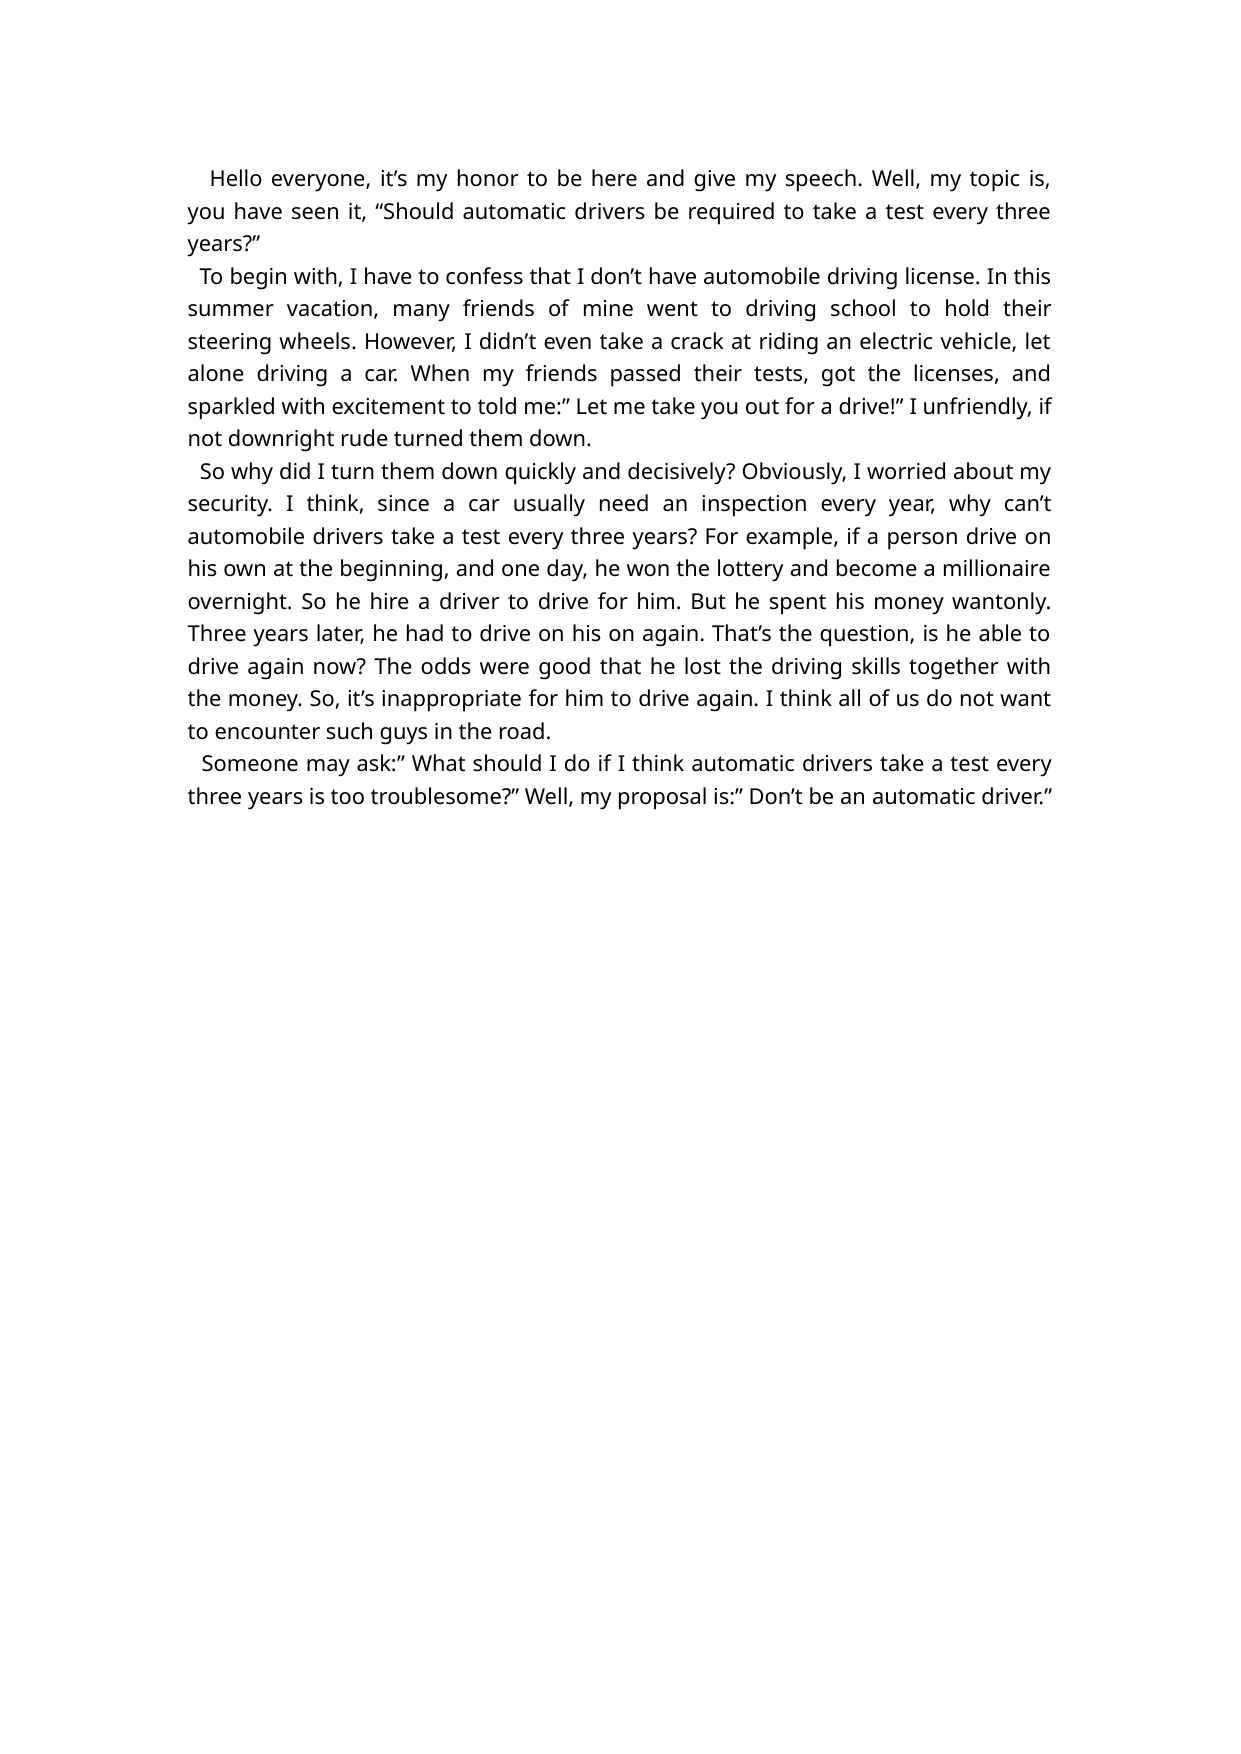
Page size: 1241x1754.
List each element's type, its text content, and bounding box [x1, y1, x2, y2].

text So why did I turn them down quickly and decisively? Obviously, I worried about my security. I think, since a car usually need an inspection every year, why can’t automobile drivers take a test every three years? For example, if a person drive on his own at the beginning, and one day, he won the lottery and become a millionaire overnight. So he hire a driver to drive for him. But he spent his money wantonly. Three years later, he had to drive on his on again. That’s the question, is he able to drive again now? The odds were good that he lost the driving skills together with the money. So, it’s inappropriate for him to drive again. I think all of us do not want to encounter such guys in the road. [187, 454, 1053, 747]
text Hello everyone, it’s my honor to be here and give my speech. Well, my topic is, you have seen it, “Should automatic drivers be required to take a test every three years?” [187, 162, 1053, 259]
text To begin with, I have to confess that I don’t have automobile driving license. In this summer vacation, many friends of mine went to driving school to hold their steering wheels. However, I didn’t even take a crack at riding an electric vehicle, let alone driving a car. When my friends passed their tests, got the licenses, and sparkled with excitement to told me:” Let me take you out for a drive!” I unfriendly, if not downright rude turned them down. [187, 259, 1053, 454]
text Someone may ask:” What should I do if I think automatic drivers take a test every three years is too troublesome?” Well, my proposal is:” Don’t be an automatic driver.” [187, 747, 1053, 812]
